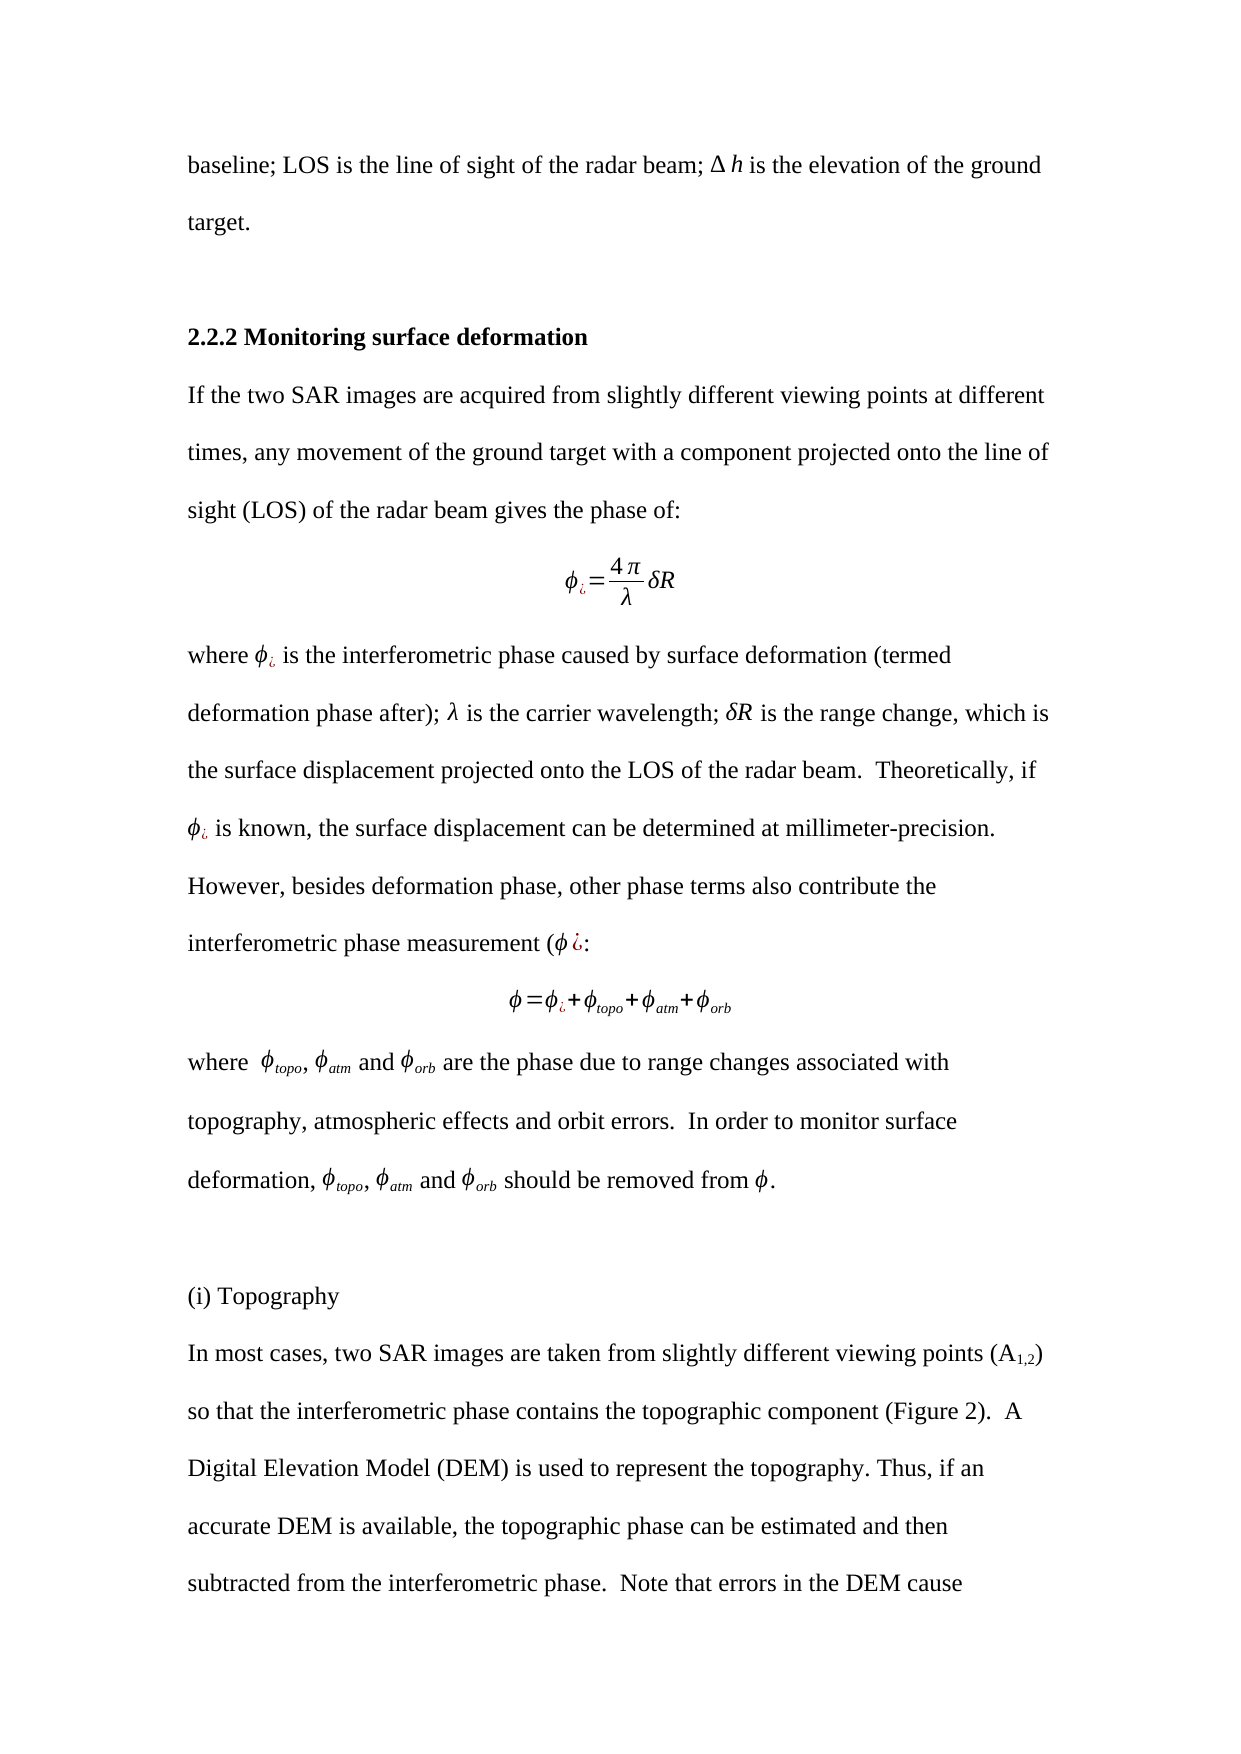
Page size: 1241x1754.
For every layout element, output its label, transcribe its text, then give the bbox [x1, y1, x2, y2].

text where , and are the phase due to range changes associated with topography, atmospheric effects and orbit errors. In order to monitor surface deformation, , and should be removed from . [187, 1046, 1053, 1195]
text (i) Topography [187, 1281, 1053, 1310]
text 2.2.2 Monitoring surface deformation [187, 322, 1053, 351]
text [187, 150, 1053, 236]
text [187, 1338, 1053, 1597]
text If the two SAR images are acquired from slightly different viewing points at different times, any movement of the ground target with a component projected onto the line of sight (LOS) of the radar beam gives the phase of: [187, 380, 1053, 524]
text where is the interferometric phase caused by surface deformation (termed deformation phase after); is the carrier wavelength; is the range change, which is the surface displacement projected onto the LOS of the radar beam. Theoretically, if is known, the surface displacement can be determined at millimeter-precision. However, besides deformation phase, other phase terms also contribute the interferometric phase measurement (: [187, 640, 1053, 957]
